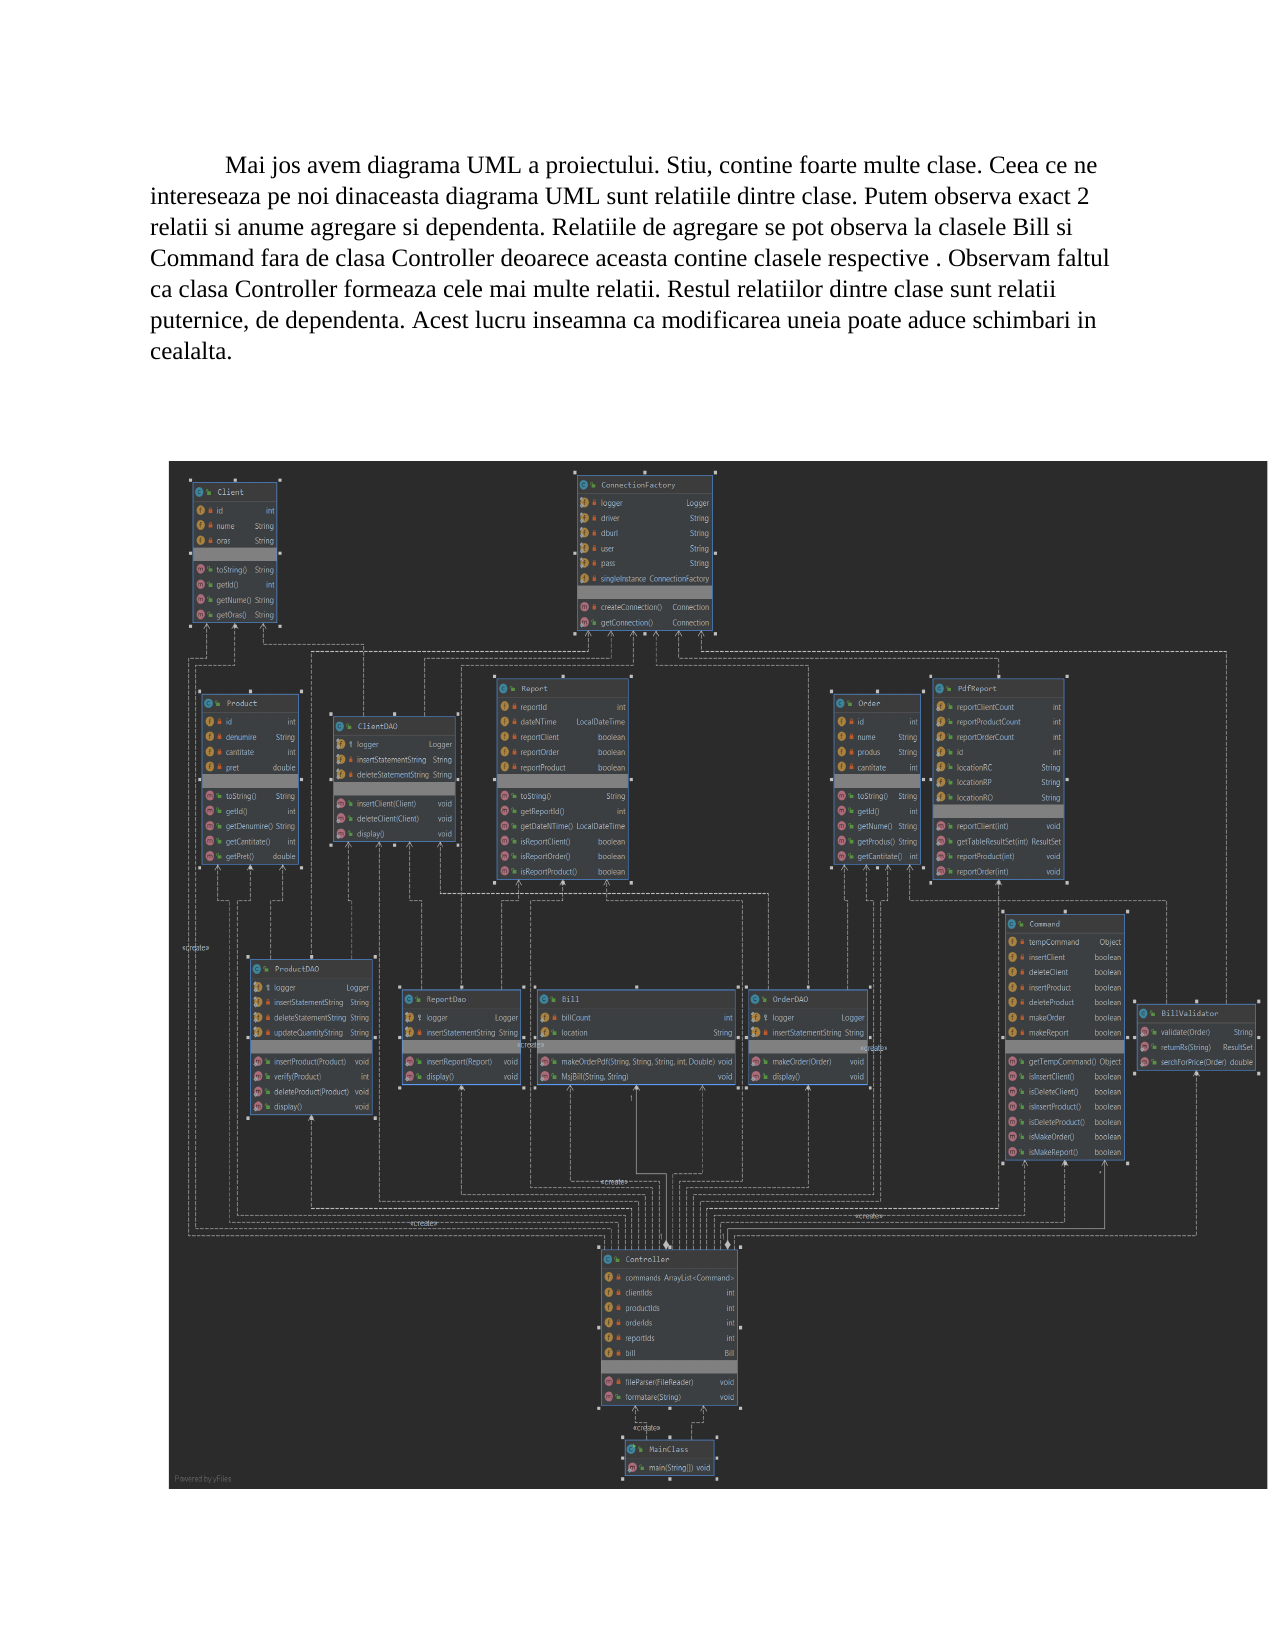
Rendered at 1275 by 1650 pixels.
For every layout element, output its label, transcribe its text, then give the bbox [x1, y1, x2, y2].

text Mai jos avem diagrama UML a proiectului. Stiu, contine foarte multe clase. Ceea ce ne intereseaza pe noi dinaceasta diagrama UML sunt relatiile dintre clase. Putem observa exact 2 relatii si anume agregare si dependenta. Relatiile de agregare se pot observa la clasele Bill si Command fara de clasa Controller deoarece aceasta contine clasele respective . Observam faltul ca clasa Controller formeaza cele mai multe relatii. Restul relatiilor dintre clase sunt relatii puternice, de dependenta. Acest lucru inseamna ca modificarea uneia poate aduce schimbari in cealalta. [150, 150, 1125, 365]
